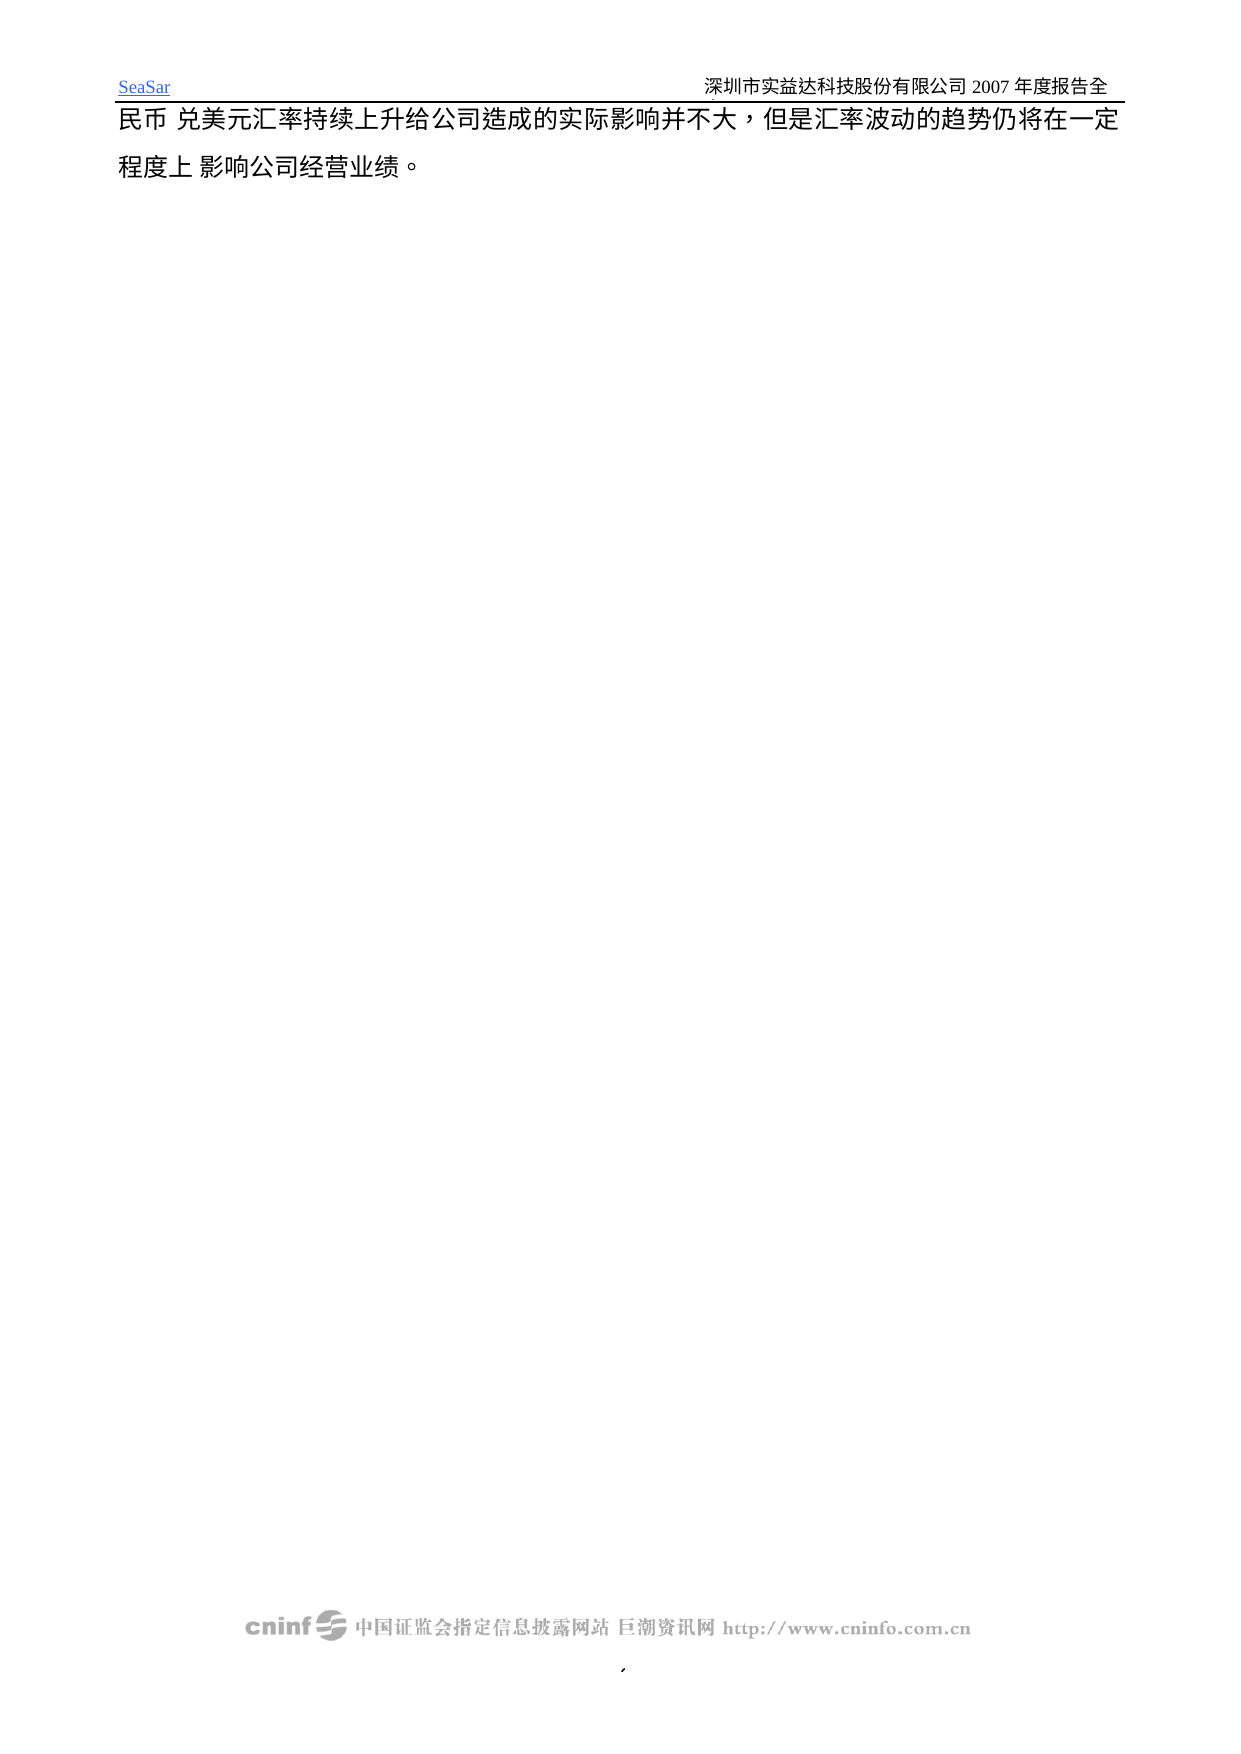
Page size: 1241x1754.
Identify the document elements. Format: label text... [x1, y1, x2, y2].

text 第五，人民币对美元汇率波动的挑战。本公司产品约95%为出口销售以美元结算，本公司 原材料约95%为进口采购同样以美元结算，虽然产品销售和原材料采购均以美元结算使人民币 兑美元汇率持续上升给公司造成的实际影响并不大，但是汇率波动的趋势仍将在一定程度上 影响公司经营业绩。 [118, 102, 1122, 184]
picture [120, 1591, 1121, 1658]
